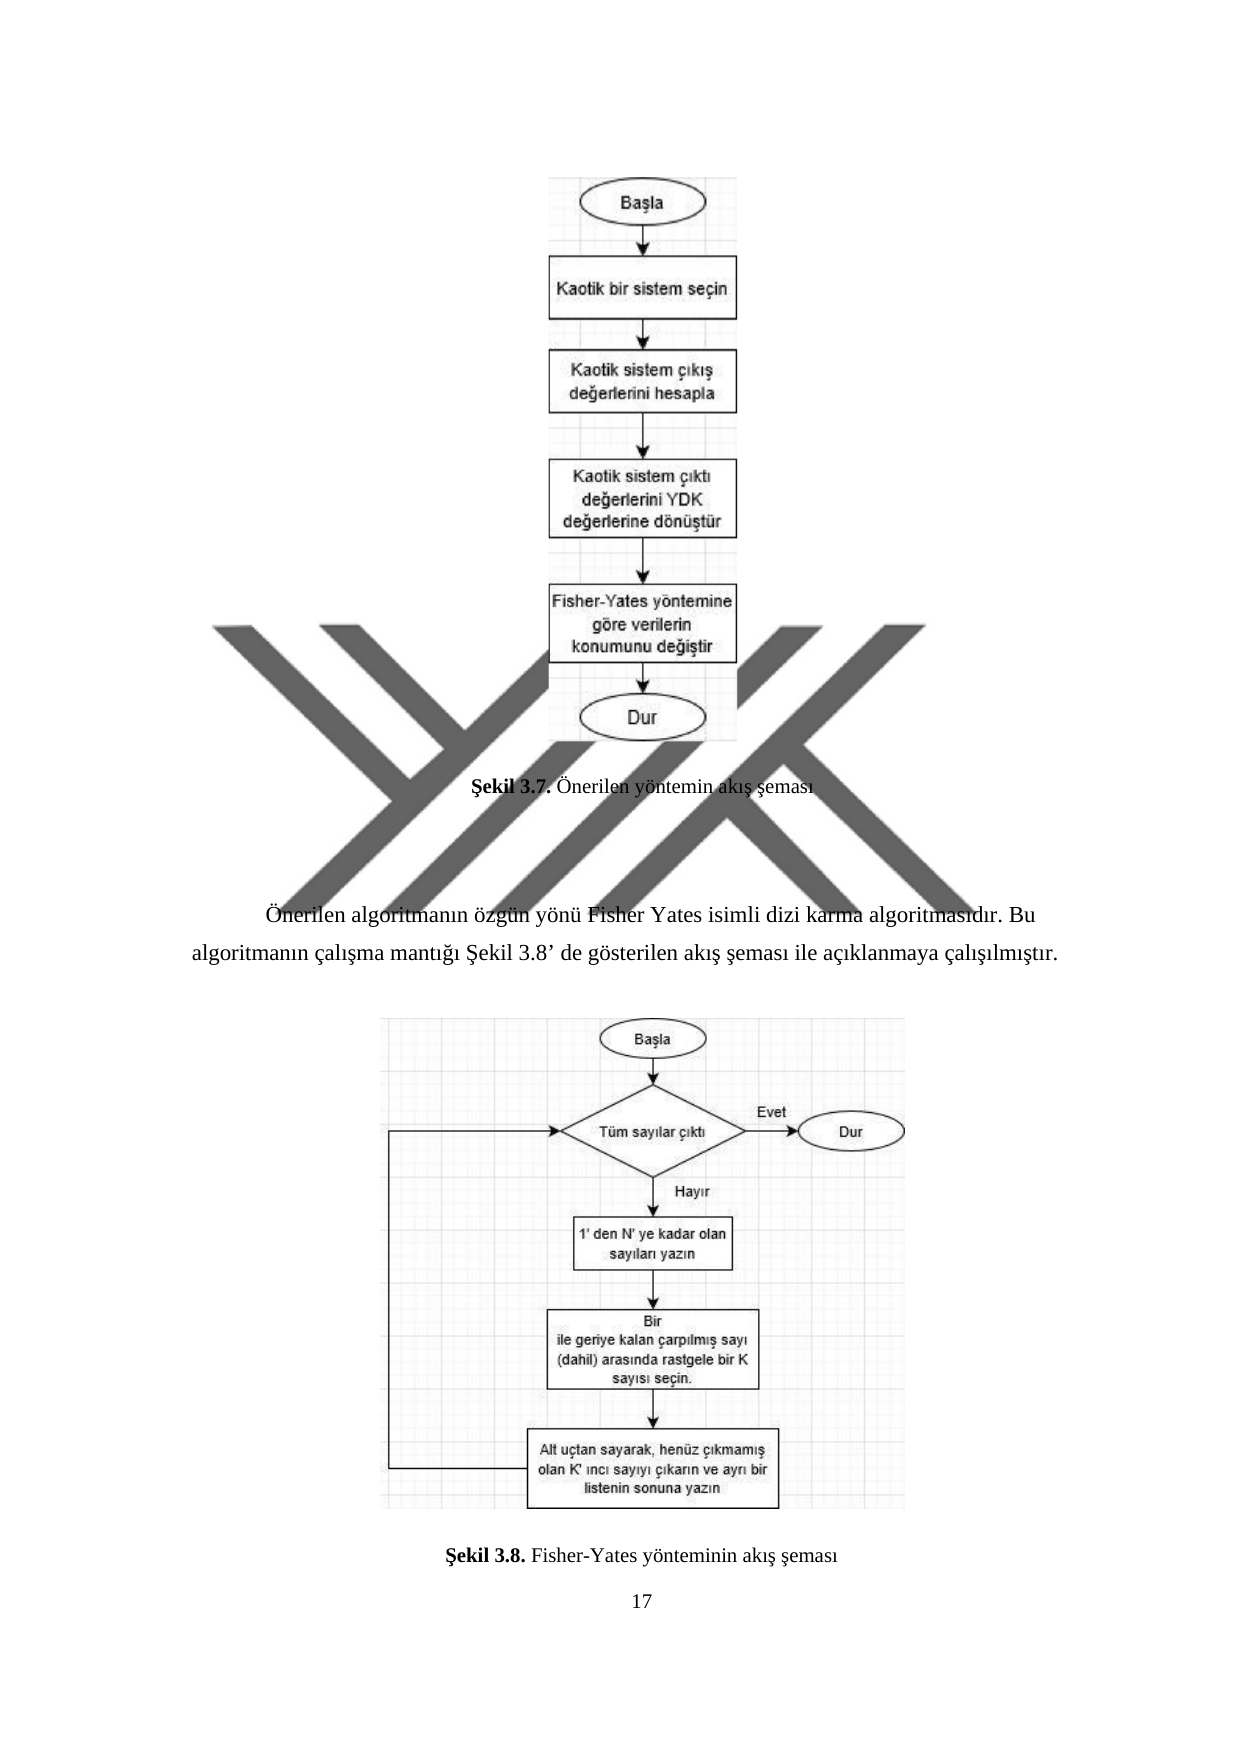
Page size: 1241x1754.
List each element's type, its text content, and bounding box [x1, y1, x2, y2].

picture [208, 177, 980, 901]
picture [379, 1018, 905, 1509]
text Önerilen algoritmanın özgün yönü Fisher Yates isimli dizi karma algoritmasıdır. Bu algoritmanın çalışma mantığı Şekil 3.8’ de gösterilen akış şeması ile açıklanmaya çalışılmıştır. [192, 901, 1094, 966]
text Şekil 3.8. Fisher-Yates yönteminin akış şeması [150, 1543, 1133, 1567]
text 17 [150, 1589, 1133, 1613]
text Şekil 3.7. Önerilen yöntemin akış şeması [471, 774, 1094, 798]
